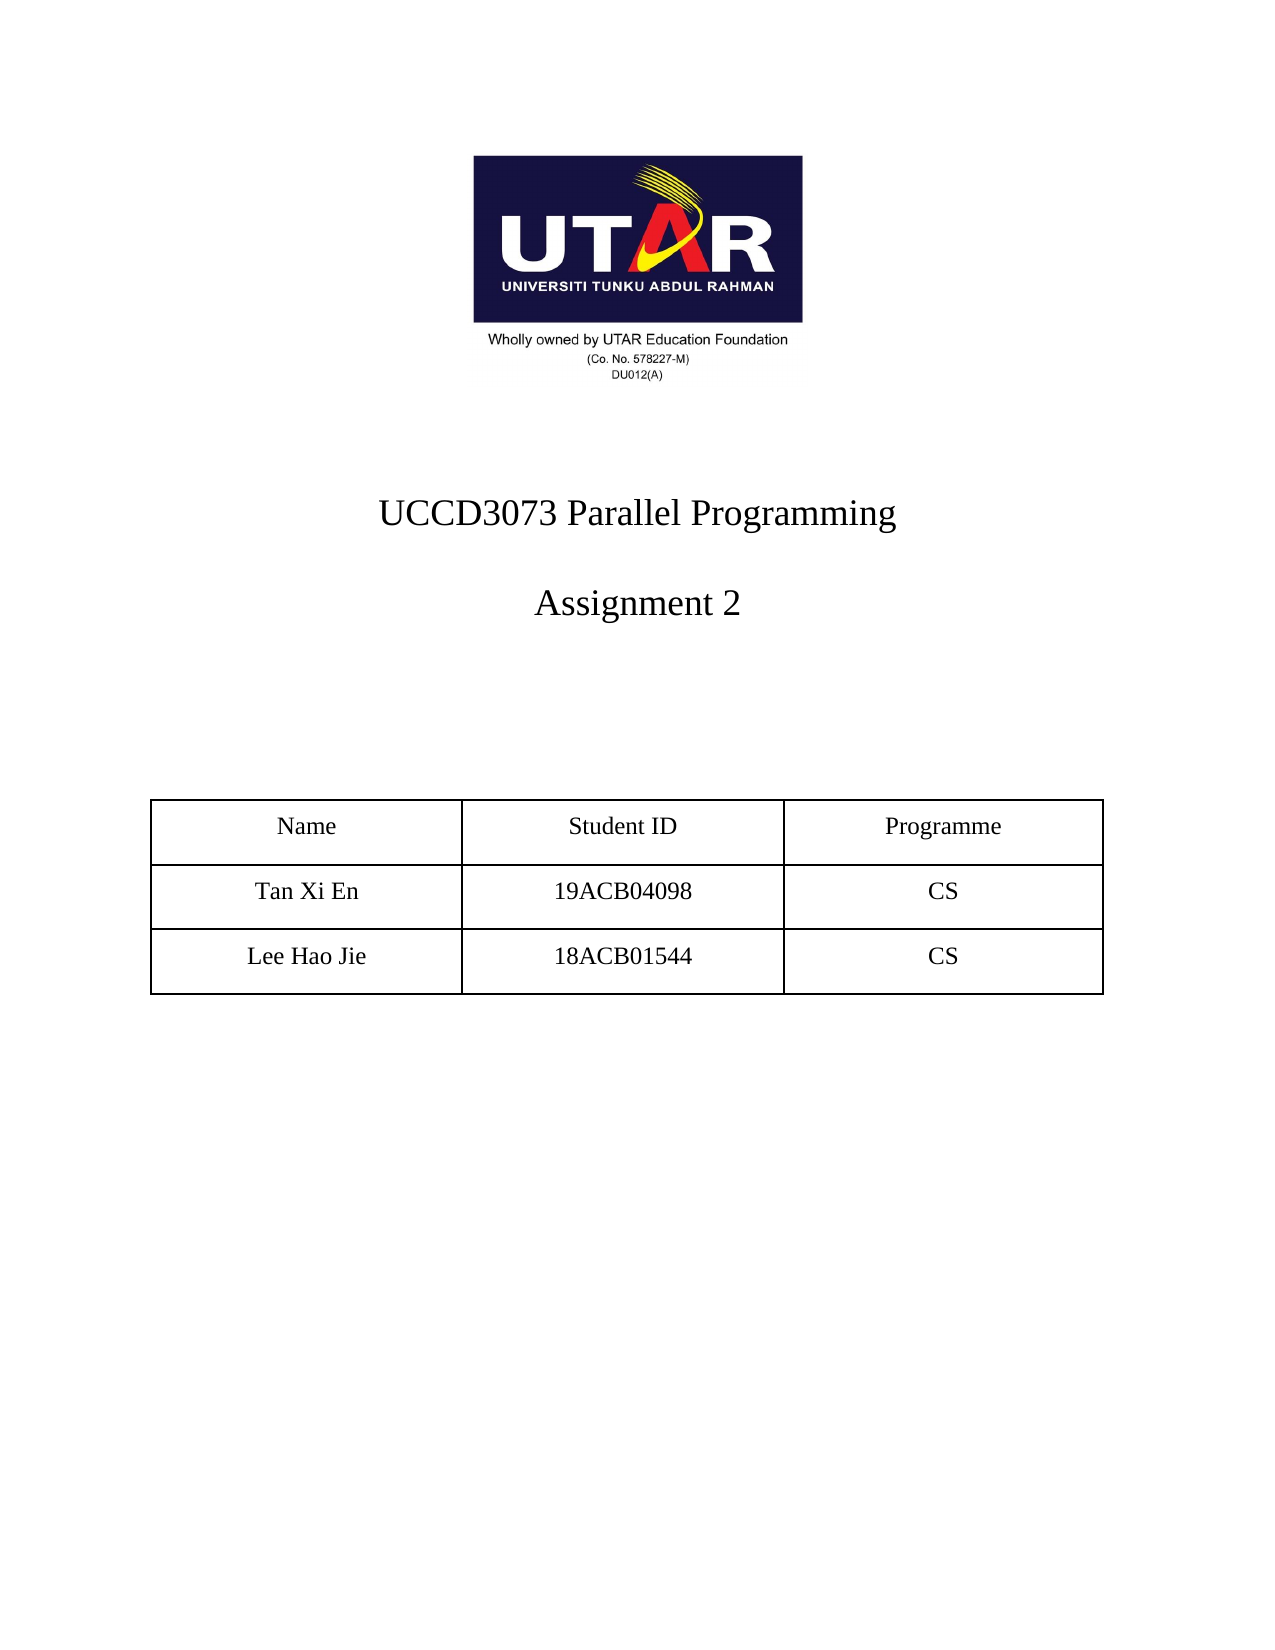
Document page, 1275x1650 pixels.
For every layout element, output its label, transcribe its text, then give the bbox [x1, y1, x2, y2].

picture [467, 150, 808, 387]
table_cell Lee Hao Jie [152, 930, 461, 993]
table_cell 19ACB04098 [463, 866, 783, 928]
table_cell CS [785, 930, 1102, 993]
text UCCD3073 Parallel Programming [150, 490, 1125, 533]
table_cell CS [785, 866, 1102, 928]
table_cell 18ACB01544 [463, 930, 783, 993]
table_header Programme [785, 801, 1102, 863]
table_header Name [152, 801, 461, 863]
text Assignment 2 [150, 580, 1125, 623]
table_header Student ID [463, 801, 783, 863]
table_cell Tan Xi En [152, 866, 461, 928]
